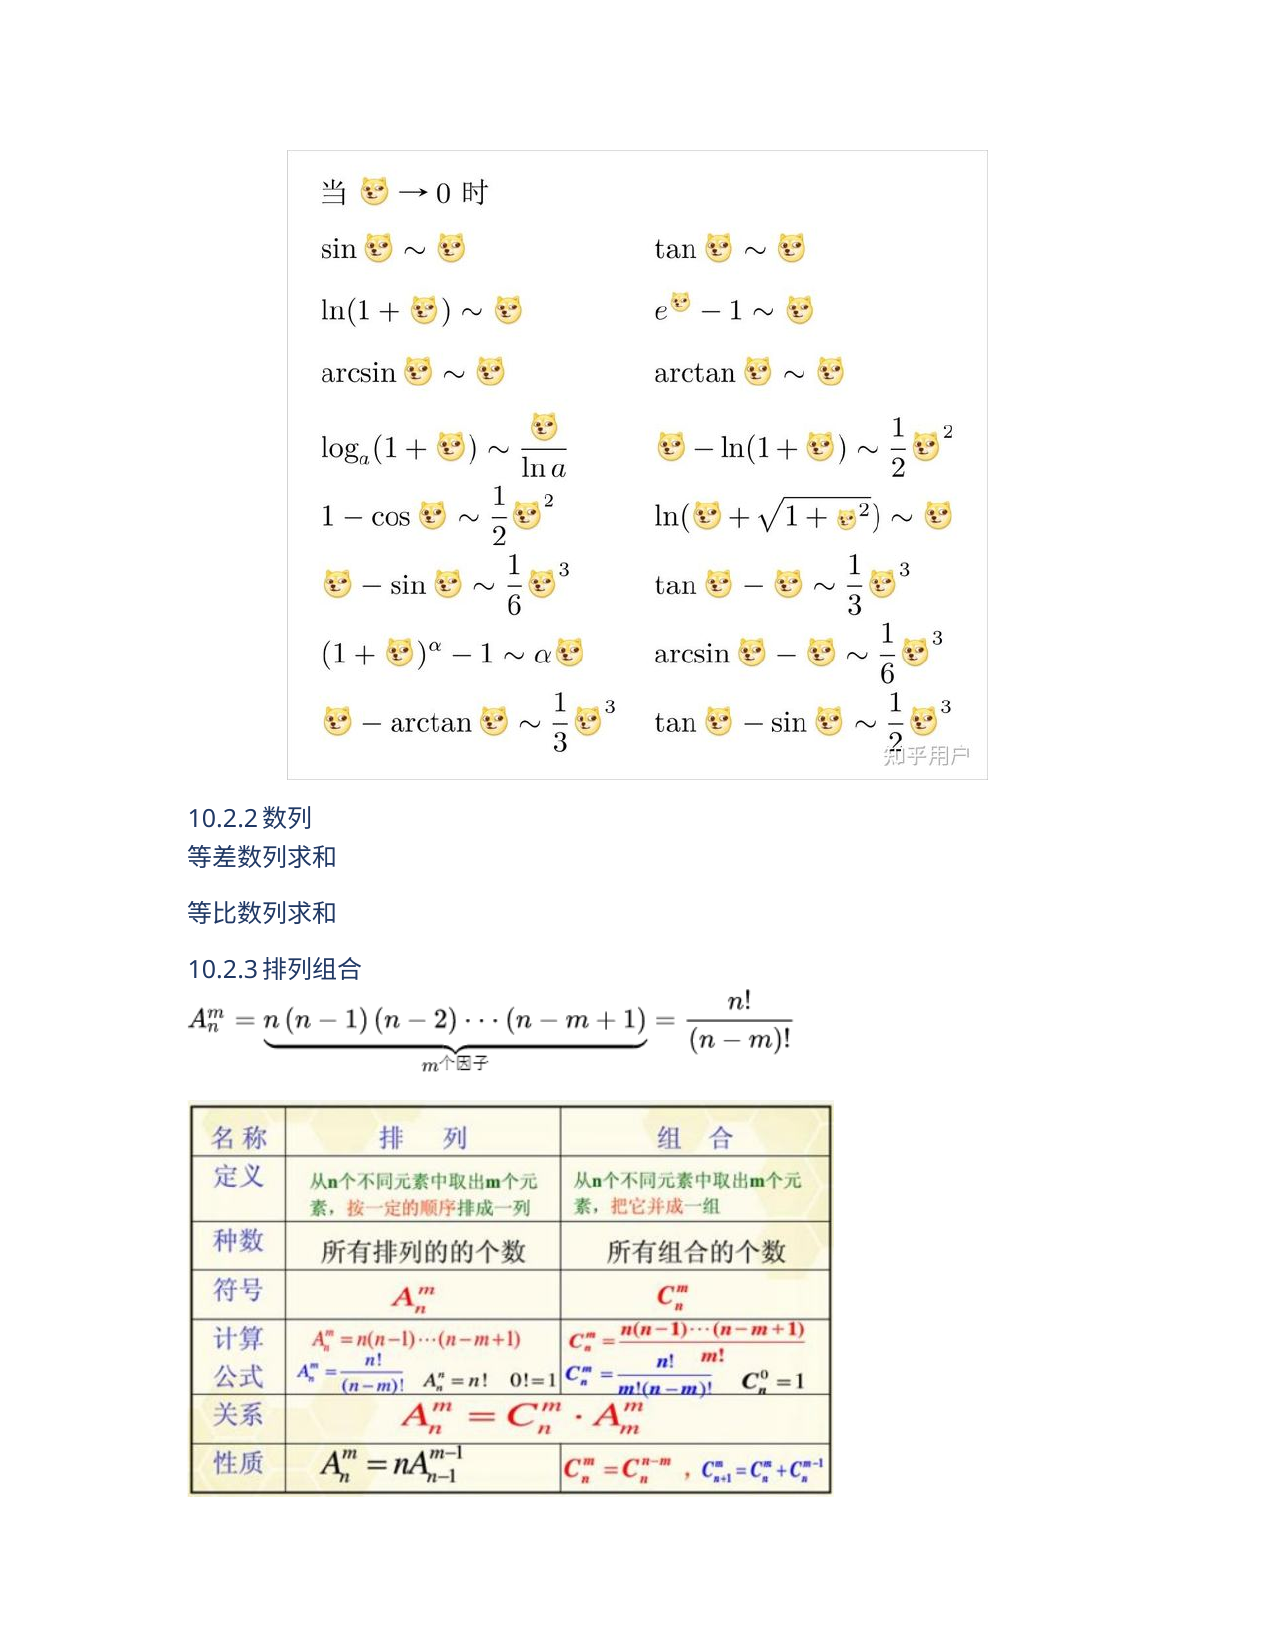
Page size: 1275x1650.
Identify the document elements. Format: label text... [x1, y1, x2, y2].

picture [187, 1100, 834, 1497]
text 等差数列求和 [187, 838, 1087, 874]
text 等比数列求和 [187, 893, 1087, 929]
subtitle 数列 [187, 798, 1087, 835]
picture [287, 150, 988, 780]
picture [187, 988, 796, 1082]
subtitle 排列组合 [187, 949, 1087, 985]
